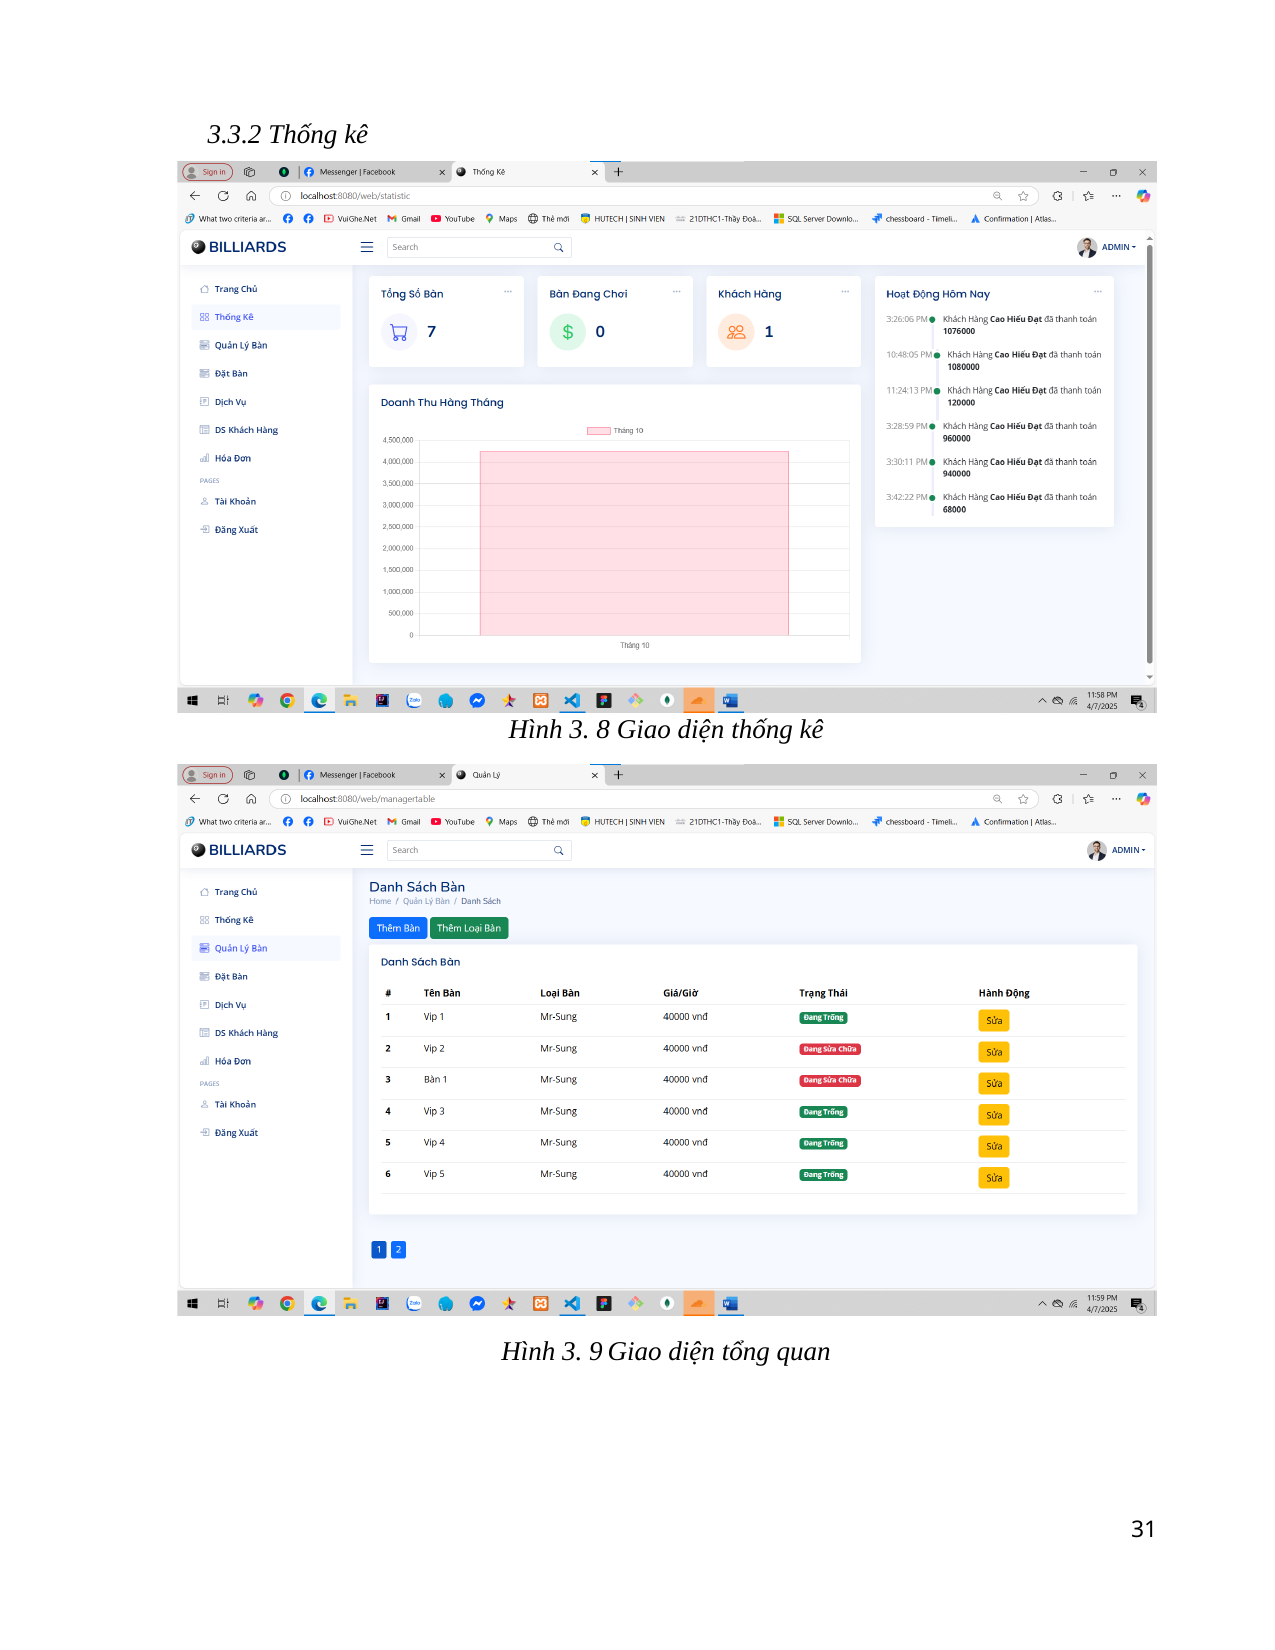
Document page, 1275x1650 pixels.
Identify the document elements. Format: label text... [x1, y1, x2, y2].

text Hình 3. 9 Giao diện tổng quan [177, 1335, 1157, 1366]
picture [177, 161, 1157, 713]
text 3.3.2 Thống kê [207, 118, 1157, 149]
text Hình 3. 8 Giao diện thống kê [177, 713, 1157, 744]
picture [177, 764, 1157, 1316]
